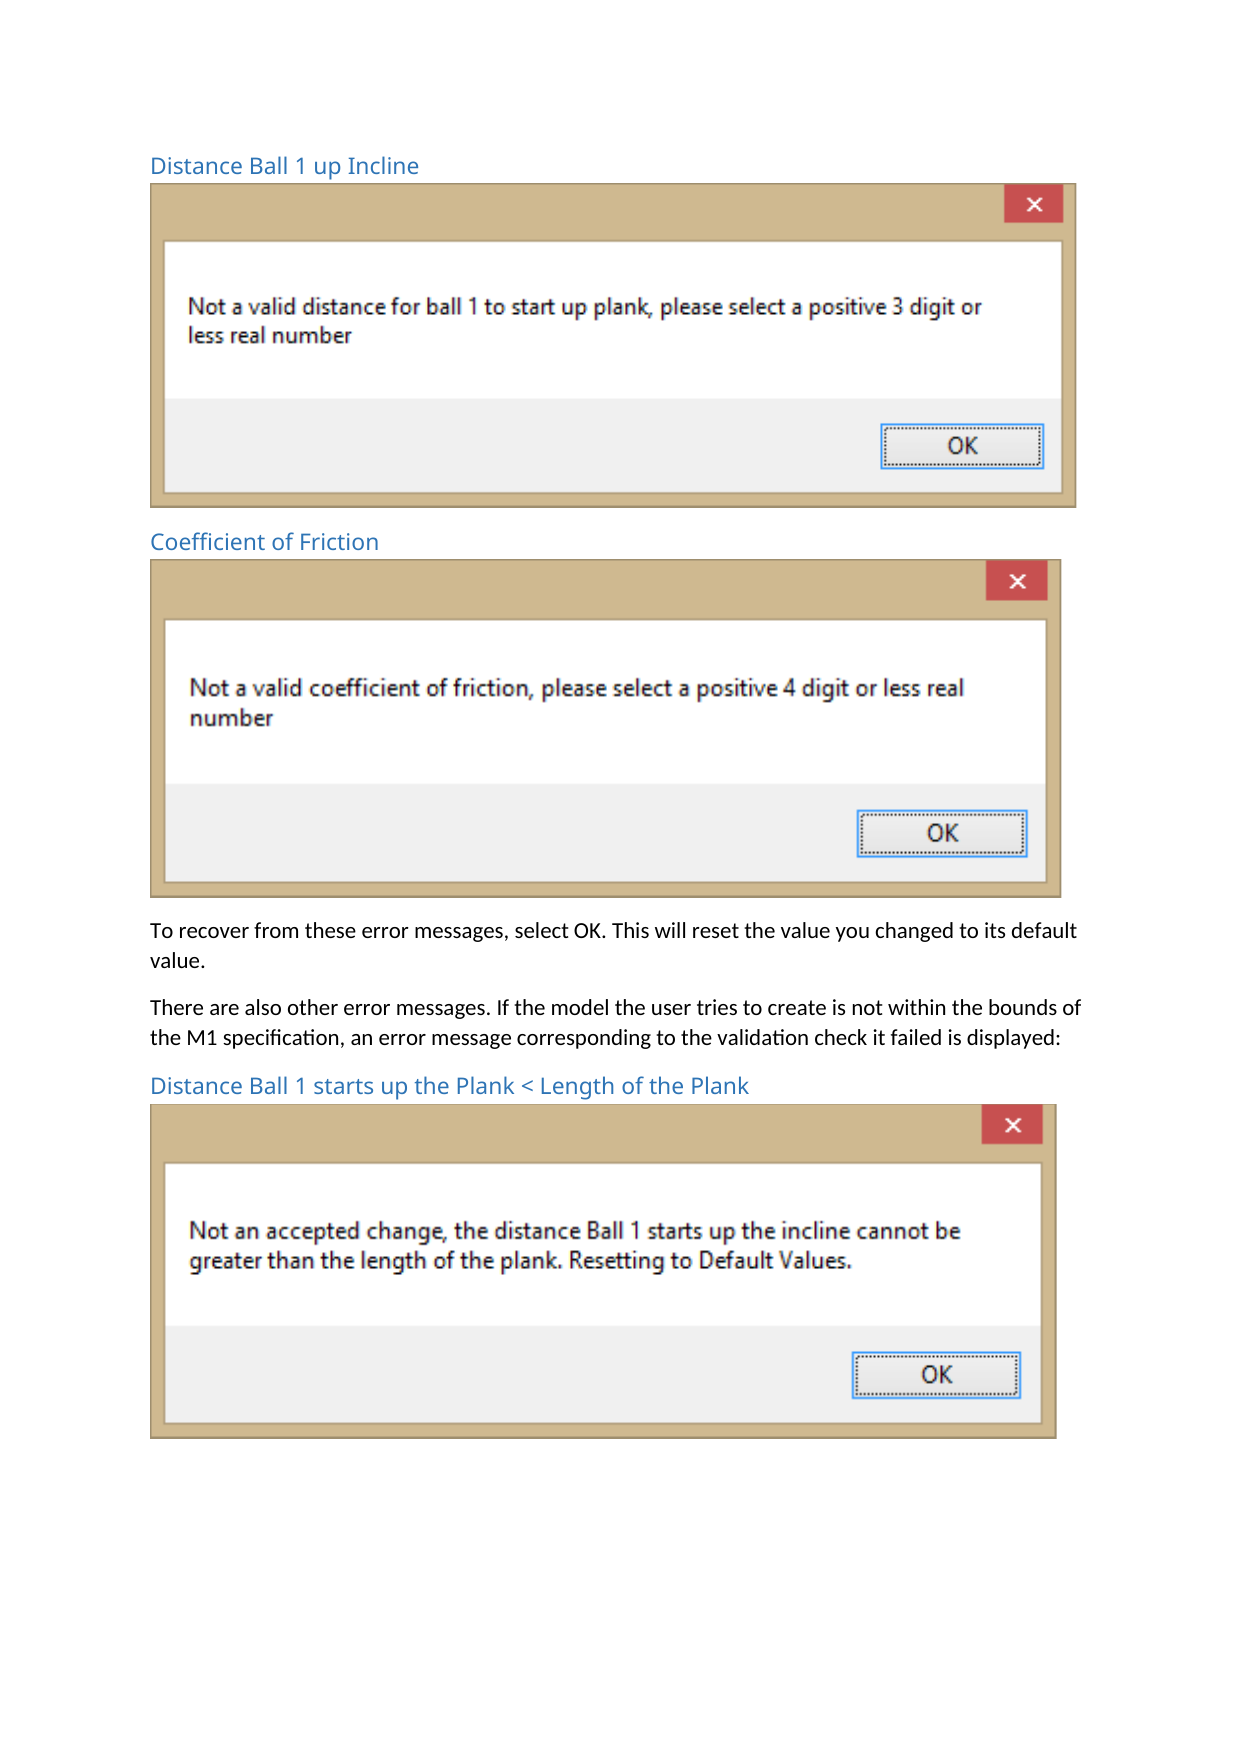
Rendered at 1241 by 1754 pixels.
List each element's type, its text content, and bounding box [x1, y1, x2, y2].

picture [150, 559, 1062, 898]
picture [150, 183, 1077, 508]
text To recover from these error messages, select OK. This will reset the value you changed to its default value. [150, 916, 1090, 974]
picture [150, 1104, 1057, 1439]
subtitle Distance Ball 1 starts up the Plank < Length of the Plank [150, 1070, 1090, 1102]
subtitle Distance Ball 1 up Incline [150, 150, 1090, 181]
subtitle Coefficient of Friction [150, 526, 1090, 557]
text There are also other error messages. If the model the user tries to create is not within the bounds of the M1 specification, an error message corresponding to the validation check it failed is displayed: [150, 993, 1090, 1051]
